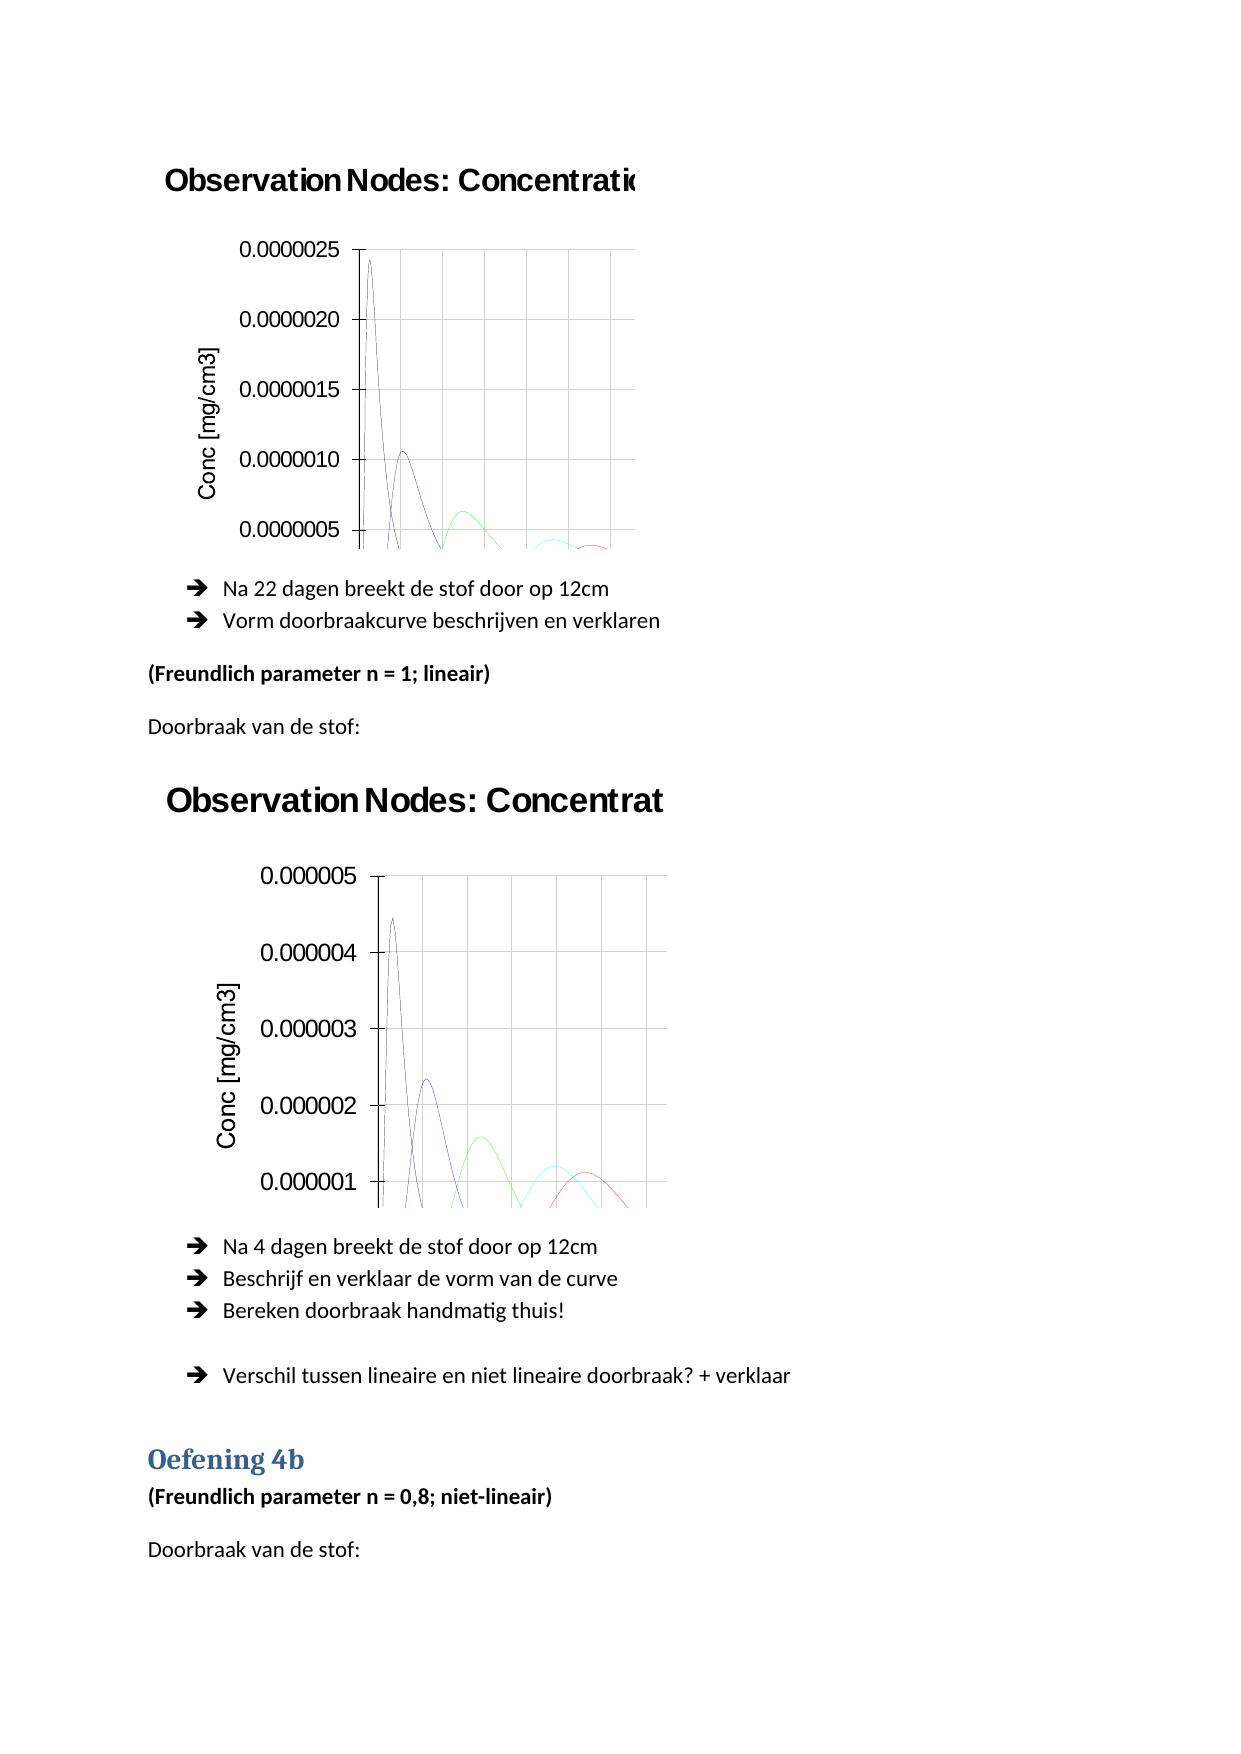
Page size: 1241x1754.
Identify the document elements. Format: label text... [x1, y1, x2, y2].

list Na 22 dagen breekt de stof door op 12cm [185, 574, 1093, 602]
list Na 4 dagen breekt de stof door op 12cm [185, 1232, 1093, 1260]
text Doorbraak van de stof: [148, 712, 1093, 740]
text (Freundlich parameter n = 1; lineair) [148, 659, 1093, 687]
list Vorm doorbraakcurve beschrijven en verklaren [185, 606, 1093, 634]
list Bereken doorbraak handmatig thuis! [185, 1297, 1093, 1325]
text (Freundlich parameter n = 0,8; niet-lineair) [148, 1482, 1093, 1510]
subtitle Oefening 4b [148, 1443, 1093, 1477]
text Doorbraak van de stof: [148, 1535, 1093, 1563]
list Beschrijf en verklaar de vorm van de curve [185, 1264, 1093, 1292]
list Verschil tussen lineaire en niet lineaire doorbraak? + verklaar [185, 1361, 1093, 1389]
